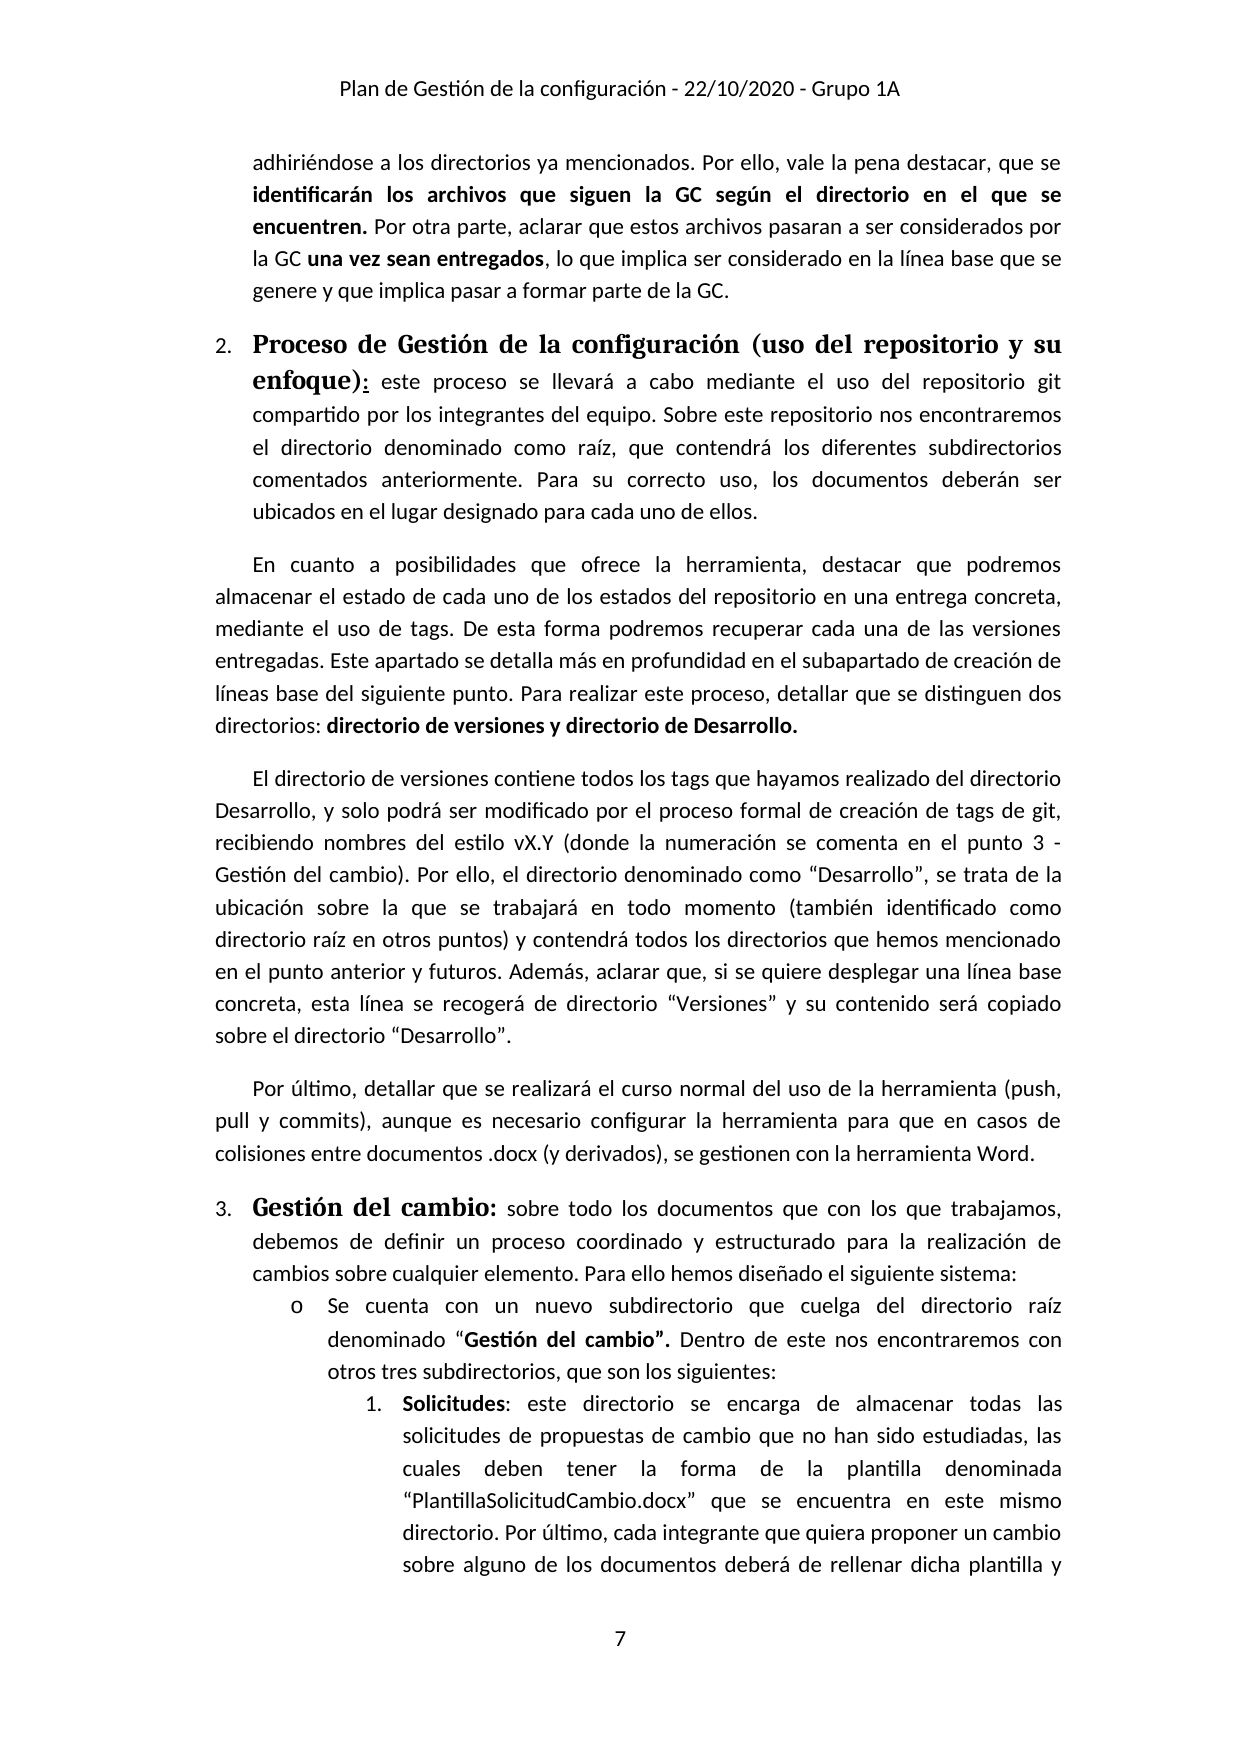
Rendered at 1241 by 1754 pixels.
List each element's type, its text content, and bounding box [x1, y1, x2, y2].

list Gestión del cambio: sobre todo los documentos que con los que trabajamos, debemos de definir un proceso coordinado y estructurado para la realización de cambios sobre cualquier elemento. Para ello hemos diseñado el siguiente sistema: [215, 1192, 1063, 1287]
text En cuanto a posibilidades que ofrece la herramienta, destacar que podremos almacenar el estado de cada uno de los estados del repositorio en una entrega concreta, mediante el uso de tags. De esta forma podremos recuperar cada una de las versiones entregadas. Este apartado se detalla más en profundidad en el subapartado de creación de líneas base del siguiente punto. Para realizar este proceso, detallar que se distinguen dos directorios: directorio de versiones y directorio de Desarrollo. [215, 550, 1063, 739]
text Por último, detallar que se realizará el curso normal del uso de la herramienta (push, pull y commits), aunque es necesario configurar la herramienta para que en casos de colisiones entre documentos .docx (y derivados), se gestionen con la herramienta Word. [215, 1074, 1063, 1167]
text El directorio de versiones contiene todos los tags que hayamos realizado del directorio Desarrollo, y solo podrá ser modificado por el proceso formal de creación de tags de git, recibiendo nombres del estilo vX.Y (donde la numeración se comenta en el punto 3 - Gestión del cambio). Por ello, el directorio denominado como “Desarrollo”, se trata de la ubicación sobre la que se trabajará en todo momento (también identificado como directorio raíz en otros puntos) y contendrá todos los directorios que hemos mencionado en el punto anterior y futuros. Además, aclarar que, si se quiere desplegar una línea base concreta, esta línea se recogerá de directorio “Versiones” y su contenido será copiado sobre el directorio “Desarrollo”. [215, 764, 1063, 1049]
list Se cuenta con un nuevo subdirectorio que cuelga del directorio raíz denominado “Gestión del cambio”. Dentro de este nos encontraremos con otros tres subdirectorios, que son los siguientes: [290, 1292, 1063, 1385]
list Proceso de Gestión de la configuración (uso del repositorio y su enfoque): este proceso se llevará a cabo mediante el uso del repositorio git compartido por los integrantes del equipo. Sobre este repositorio nos encontraremos el directorio denominado como raíz, que contendrá los diferentes subdirectorios comentados anteriormente. Para su correcto uso, los documentos deberán ser ubicados en el lugar designado para cada uno de ellos. [215, 329, 1063, 525]
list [365, 1389, 1063, 1578]
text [252, 148, 1063, 304]
